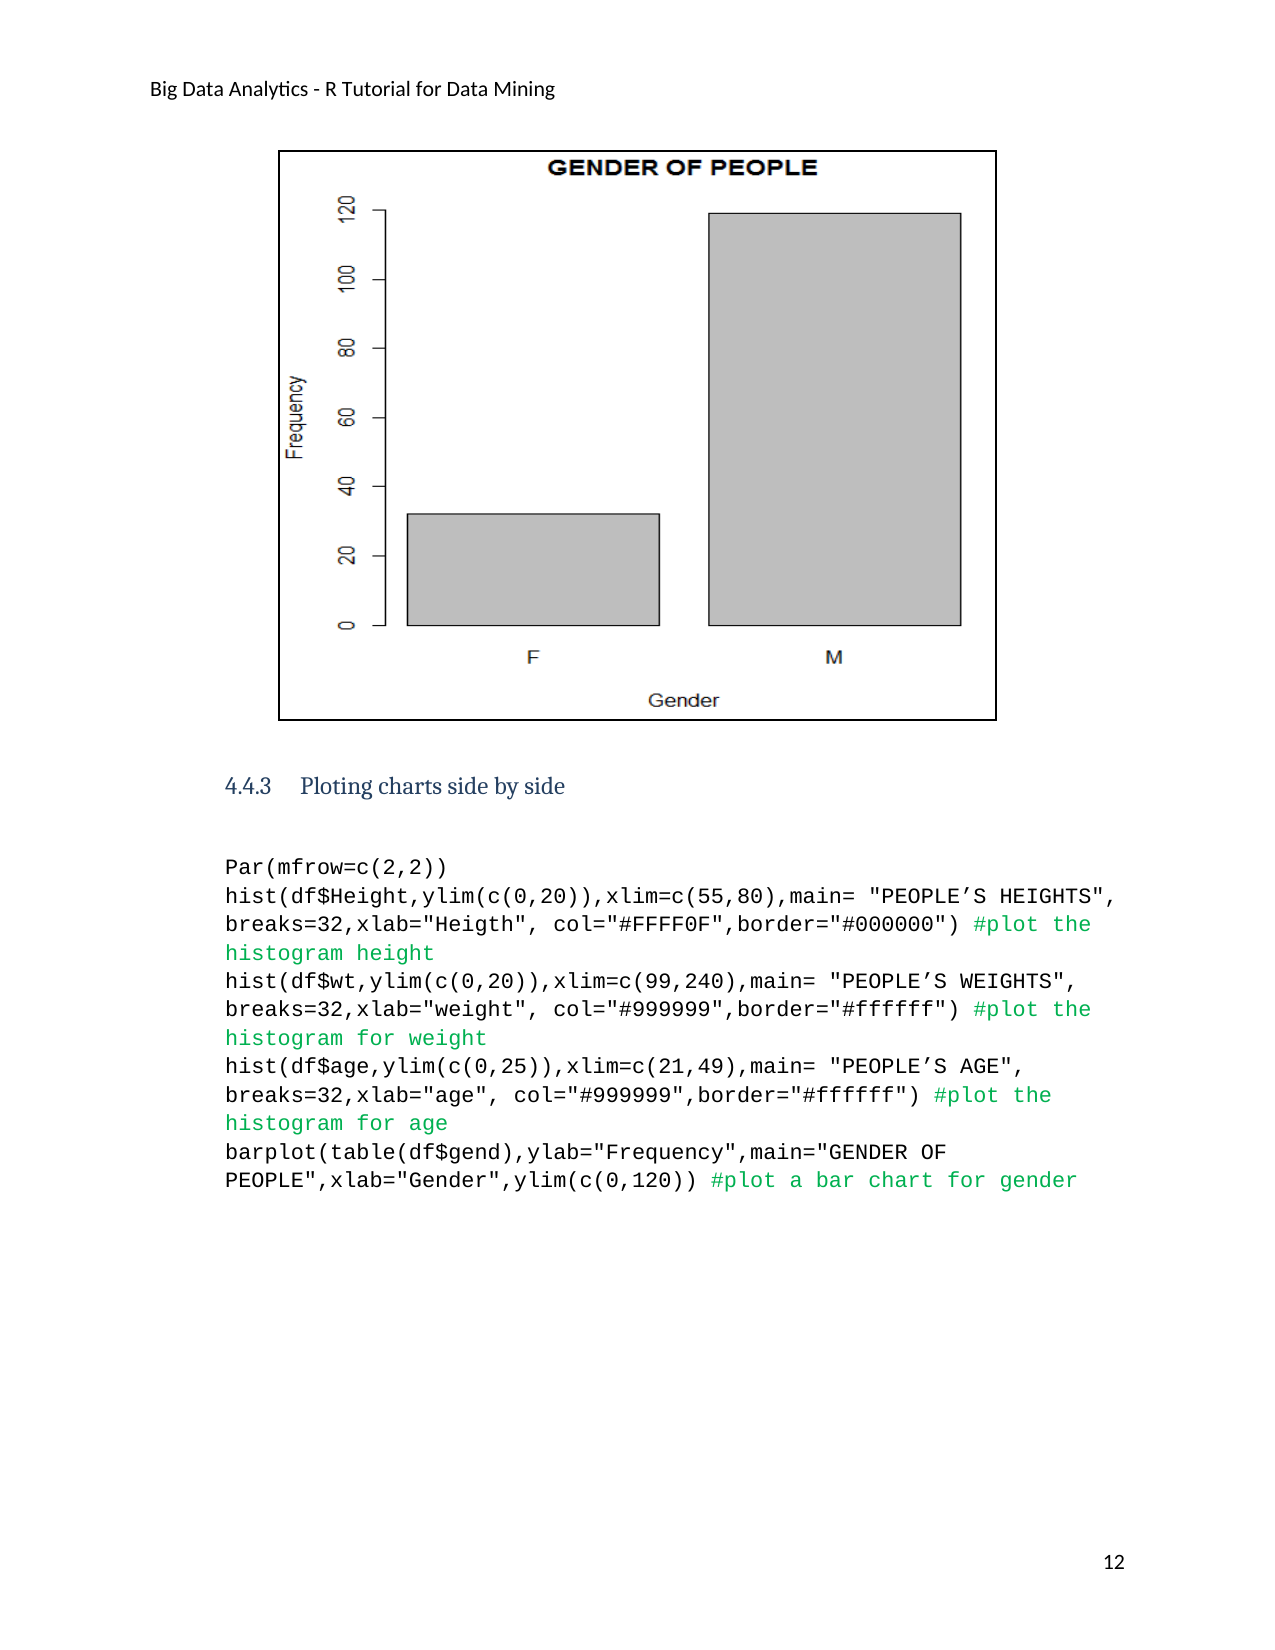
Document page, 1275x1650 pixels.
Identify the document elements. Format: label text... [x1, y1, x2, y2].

list Par(mfrow=c(2,2)) [225, 856, 1125, 881]
list hist(df$age,ylim(c(0,25)),xlim=c(21,49),main= "PEOPLE’S AGE", breaks=32,xlab="age", col="#999999",border="#ffffff") #plot the histogram for age [225, 1056, 1125, 1137]
list hist(df$wt,ylim(c(0,20)),xlim=c(99,240),main= "PEOPLE’S WEIGHTS", breaks=32,xlab="weight", col="#999999",border="#ffffff") #plot the histogram for weight [225, 970, 1125, 1052]
subtitle Ploting charts side by side [225, 772, 1125, 801]
list barplot(table(df$gend),ylab="Frequency",main="GENDER OF PEOPLE",xlab="Gender",ylim(c(0,120)) #plot a bar chart for gender [225, 1141, 1125, 1194]
picture [280, 152, 995, 719]
list hist(df$Height,ylim(c(0,20)),xlim=c(55,80),main= "PEOPLE’S HEIGHTS", breaks=32,xlab="Heigth", col="#FFFF0F",border="#000000") #plot the histogram height [225, 885, 1125, 967]
